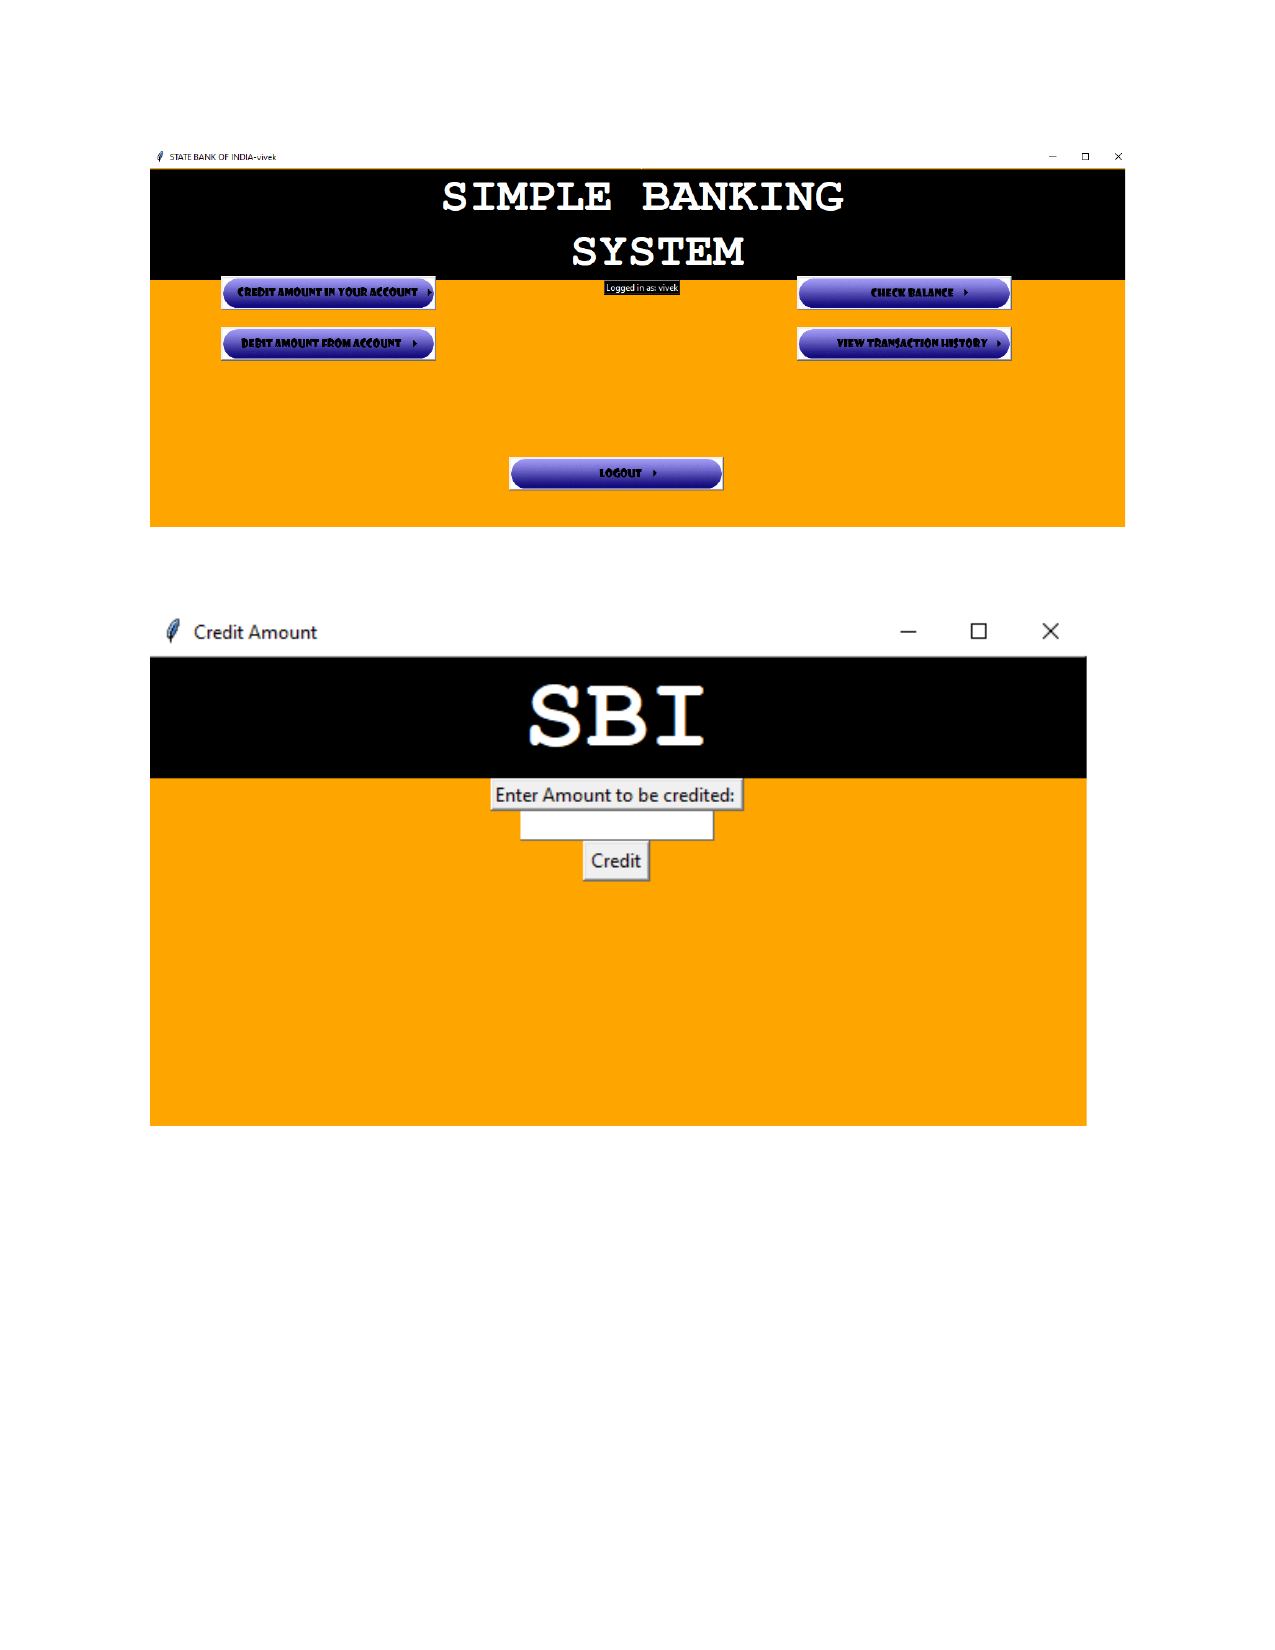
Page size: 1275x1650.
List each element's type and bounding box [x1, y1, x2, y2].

picture [150, 611, 1087, 1126]
picture [150, 150, 1125, 527]
